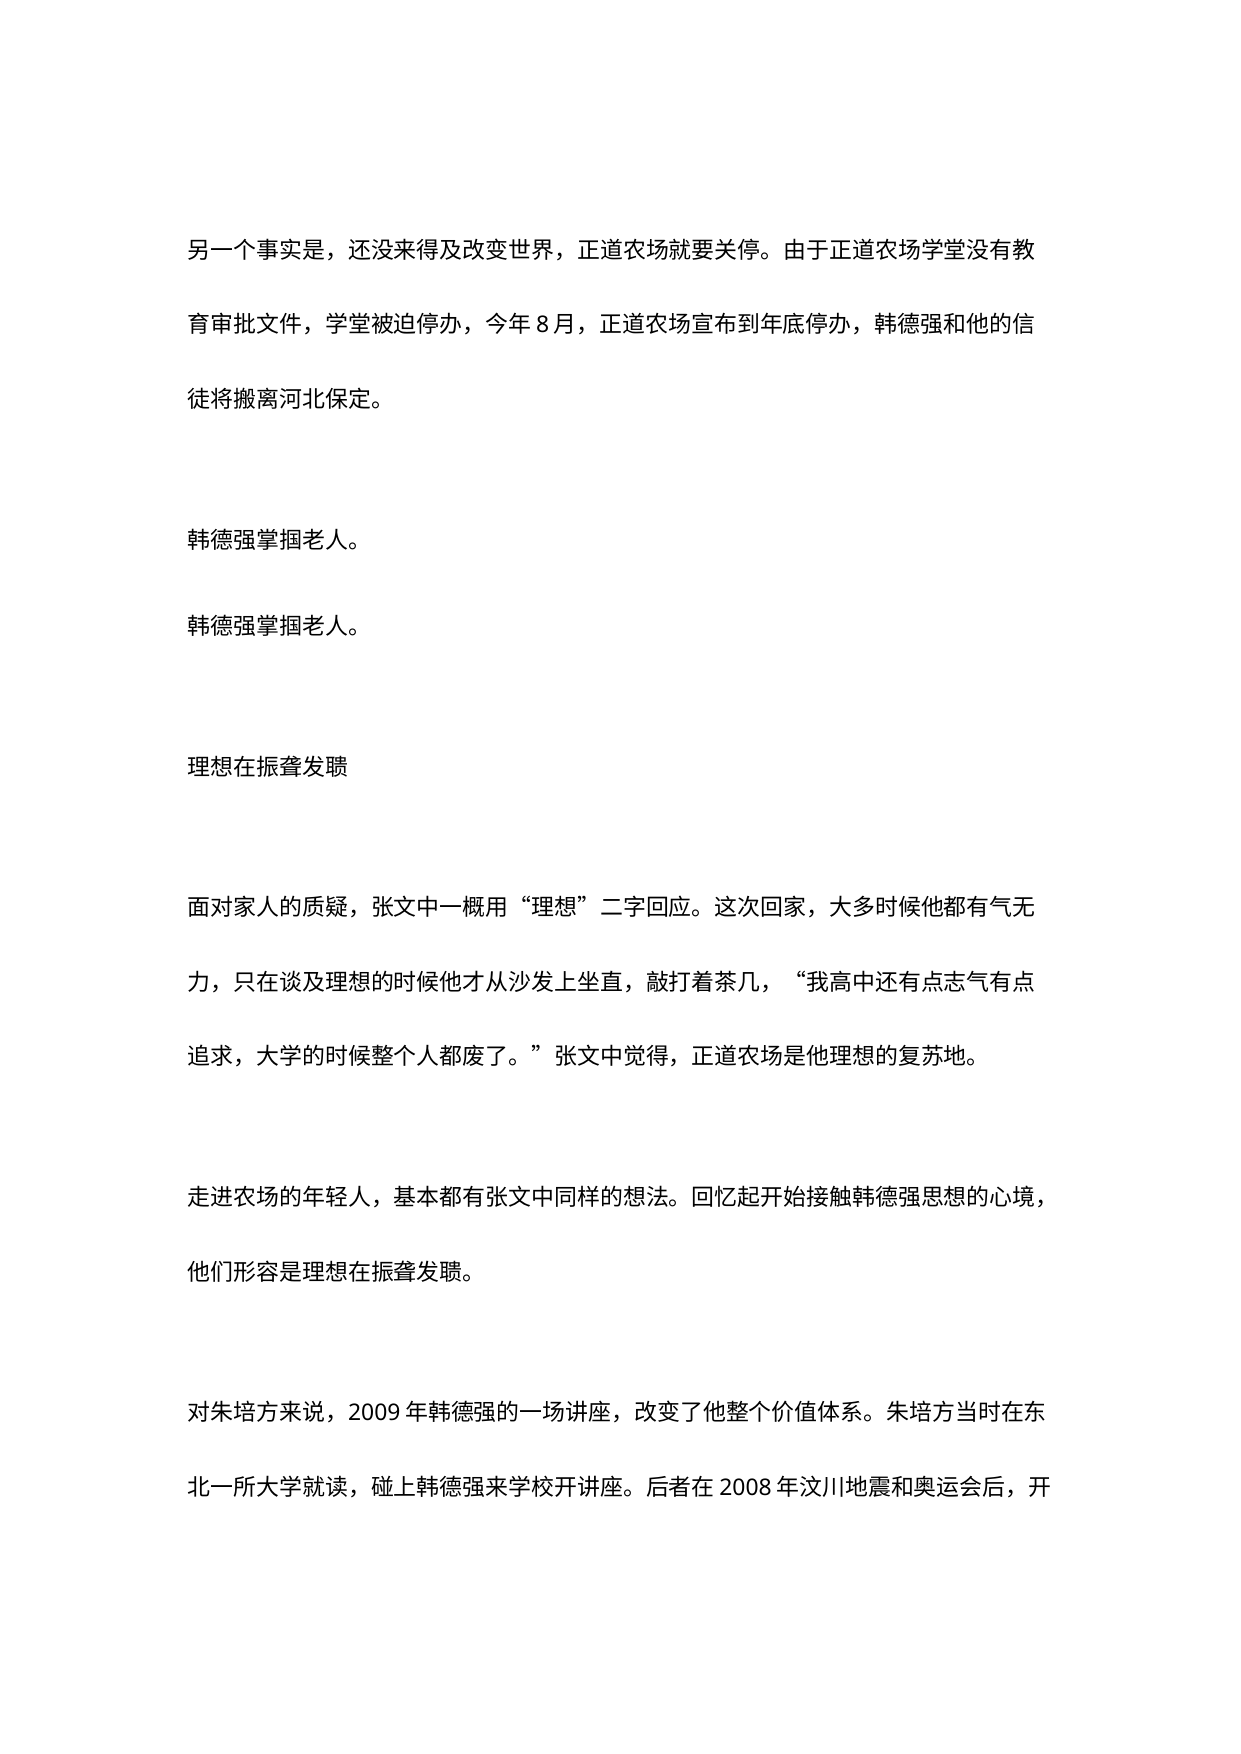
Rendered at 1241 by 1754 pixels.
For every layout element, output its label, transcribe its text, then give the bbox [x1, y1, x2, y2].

text 理想在振聋发聩 [187, 733, 1053, 798]
text 韩德强掌掴老人。 [187, 592, 1053, 657]
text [187, 1378, 1053, 1518]
text 走进农场的年轻人，基本都有张文中同样的想法。回忆起开始接触韩德强思想的心境，他们形容是理想在振聋发聩。 [187, 1163, 1053, 1302]
text 另一个事实是，还没来得及改变世界，正道农场就要关停。由于正道农场学堂没有教育审批文件，学堂被迫停办，今年8月，正道农场宣布到年底停办，韩德强和他的信徒将搬离河北保定。 [187, 216, 1053, 430]
text 面对家人的质疑，张文中一概用“理想”二字回应。这次回家，大多时候他都有气无力，只在谈及理想的时候他才从沙发上坐直，敲打着茶几，“我高中还有点志气有点追求，大学的时候整个人都废了。”张文中觉得，正道农场是他理想的复苏地。 [187, 873, 1053, 1087]
text 韩德强掌掴老人。 [187, 506, 1053, 571]
